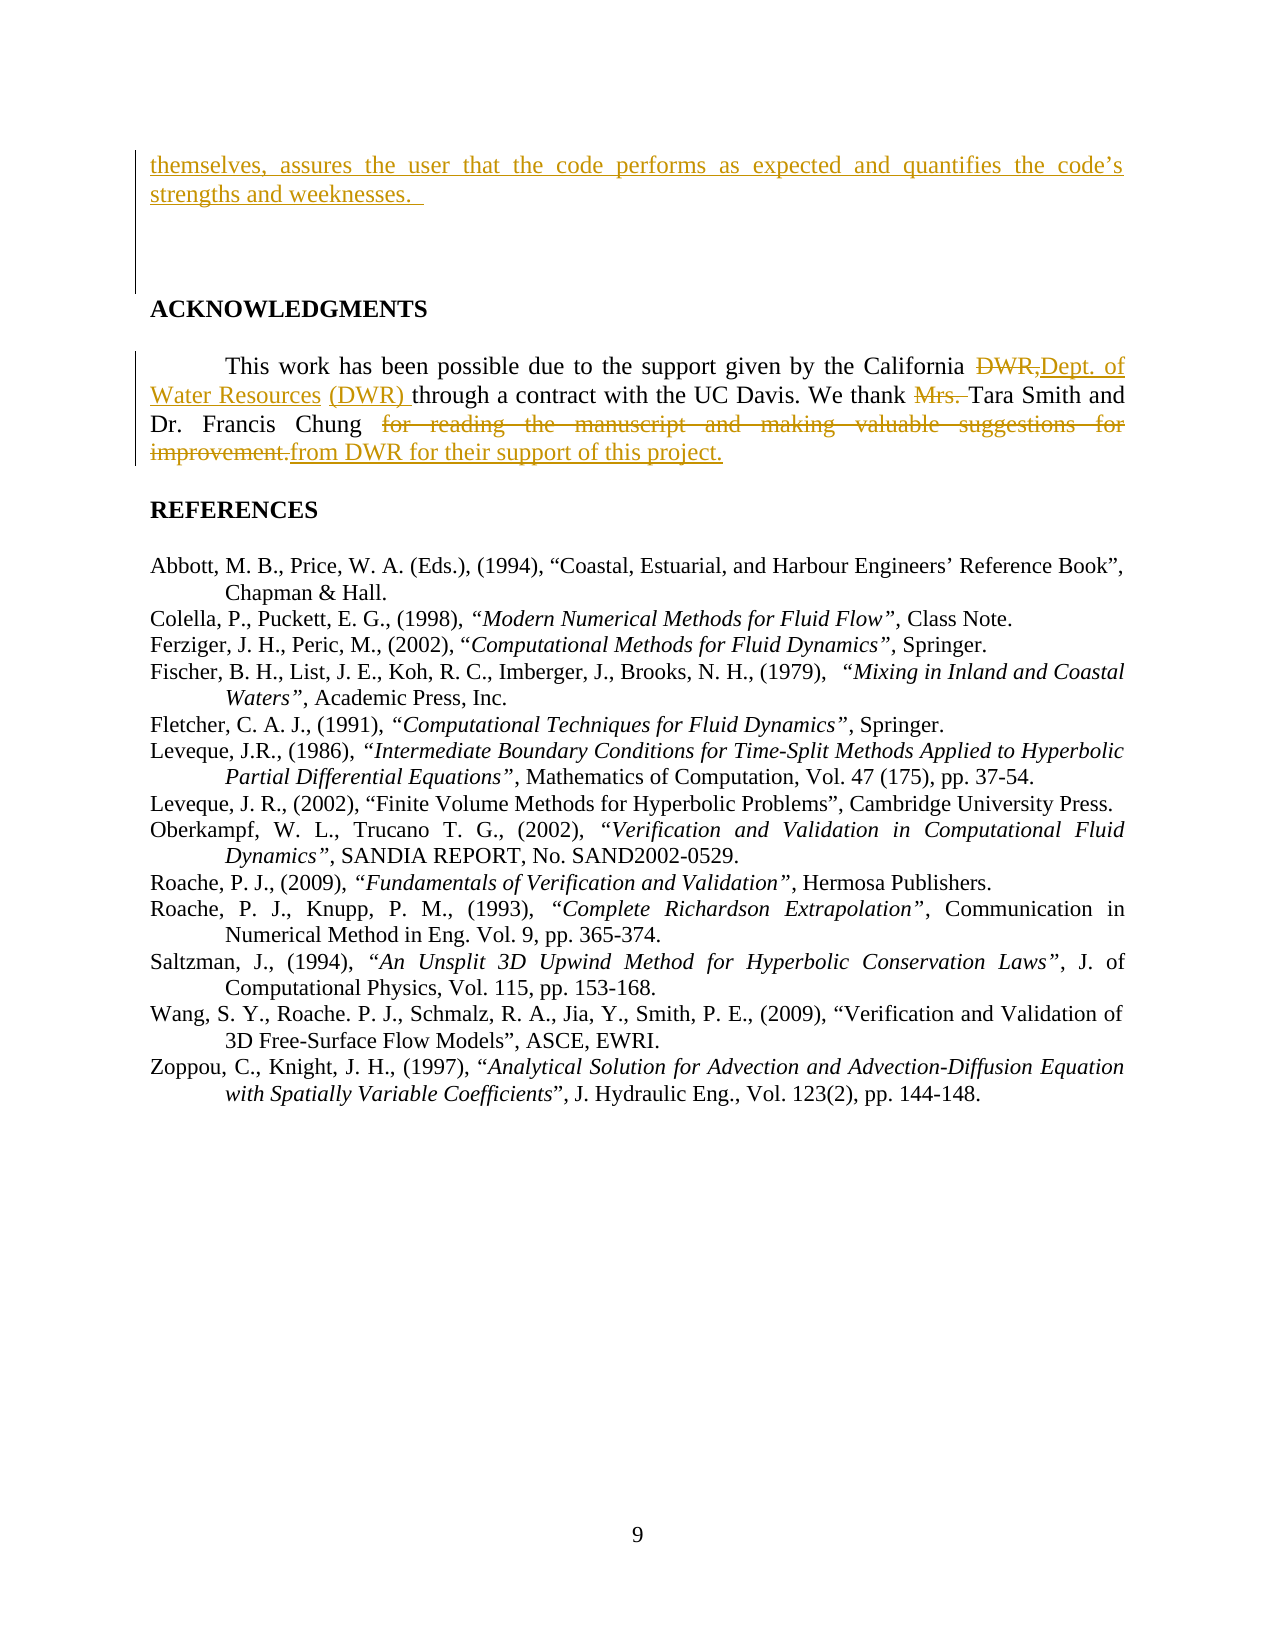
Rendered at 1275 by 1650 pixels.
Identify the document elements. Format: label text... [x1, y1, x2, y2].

text Saltzman, J., (1994), “An Unsplit 3D Upwind Method for Hyperbolic Conservation Laws”, J. of Computational Physics, Vol. 115, pp. 153-168. [150, 948, 1125, 1001]
text Colella, P., Puckett, E. G., (1998), “Modern Numerical Methods for Fluid Flow”, Class Note. [150, 605, 1125, 632]
text Abbott, M. B., Price, W. A. (Eds.), (1994), “Coastal, Estuarial, and Harbour Engineers’ Reference Book”, Chapman & Hall. [150, 552, 1125, 605]
text Zoppou, C., Knight, J. H., (1997), “Analytical Solution for Advection and Advection-Diffusion Equation with Spatially Variable Coefficients”, J. Hydraulic Eng., Vol. 123(2), pp. 144-148. [150, 1053, 1125, 1106]
text Roache, P. J., (2009), “Fundamentals of Verification and Validation”, Hermosa Publishers. [150, 869, 1125, 895]
text Fischer, B. H., List, J. E., Koh, R. C., Imberger, J., Brooks, N. H., (1979), “Mixing in Inland and Coastal Waters”, Academic Press, Inc. [150, 658, 1125, 711]
text Leveque, J.R., (1986), “Intermediate Boundary Conditions for Time-Split Methods Applied to Hyperbolic Partial Differential Equations”, Mathematics of Computation, Vol. 47 (175), pp. 37-54. [150, 737, 1125, 790]
text ACKNOWLEDGMENTS [150, 294, 1125, 322]
text Leveque, J. R., (2002), “Finite Volume Methods for Hyperbolic Problems”, Cambridge University Press. [150, 790, 1125, 816]
text Oberkampf, W. L., Trucano T. G., (2002), “Verification and Validation in Computational Fluid Dynamics”, SANDIA REPORT, No. SAND2002-0529. [150, 816, 1125, 869]
text REFERENCES [150, 495, 1125, 524]
text Ferziger, J. H., Peric, M., (2002), “Computational Methods for Fluid Dynamics”, Springer. [150, 632, 1125, 658]
text Fletcher, C. A. J., (1991), “Computational Techniques for Fluid Dynamics”, Springer. [150, 711, 1125, 737]
text Roache, P. J., Knupp, P. M., (1993), “Complete Richardson Extrapolation”, Communication in Numerical Method in Eng. Vol. 9, pp. 365-374. [150, 895, 1125, 948]
text Wang, S. Y., Roache. P. J., Schmalz, R. A., Jia, Y., Smith, P. E., (2009), “Verification and Validation of 3D Free-Surface Flow Models”, ASCE, EWRI. [150, 1001, 1125, 1053]
text This work has been possible due to the support given by the California through a contract with the UC Davis. We thank Tara Smith and Dr. Francis Chung [150, 351, 1125, 466]
